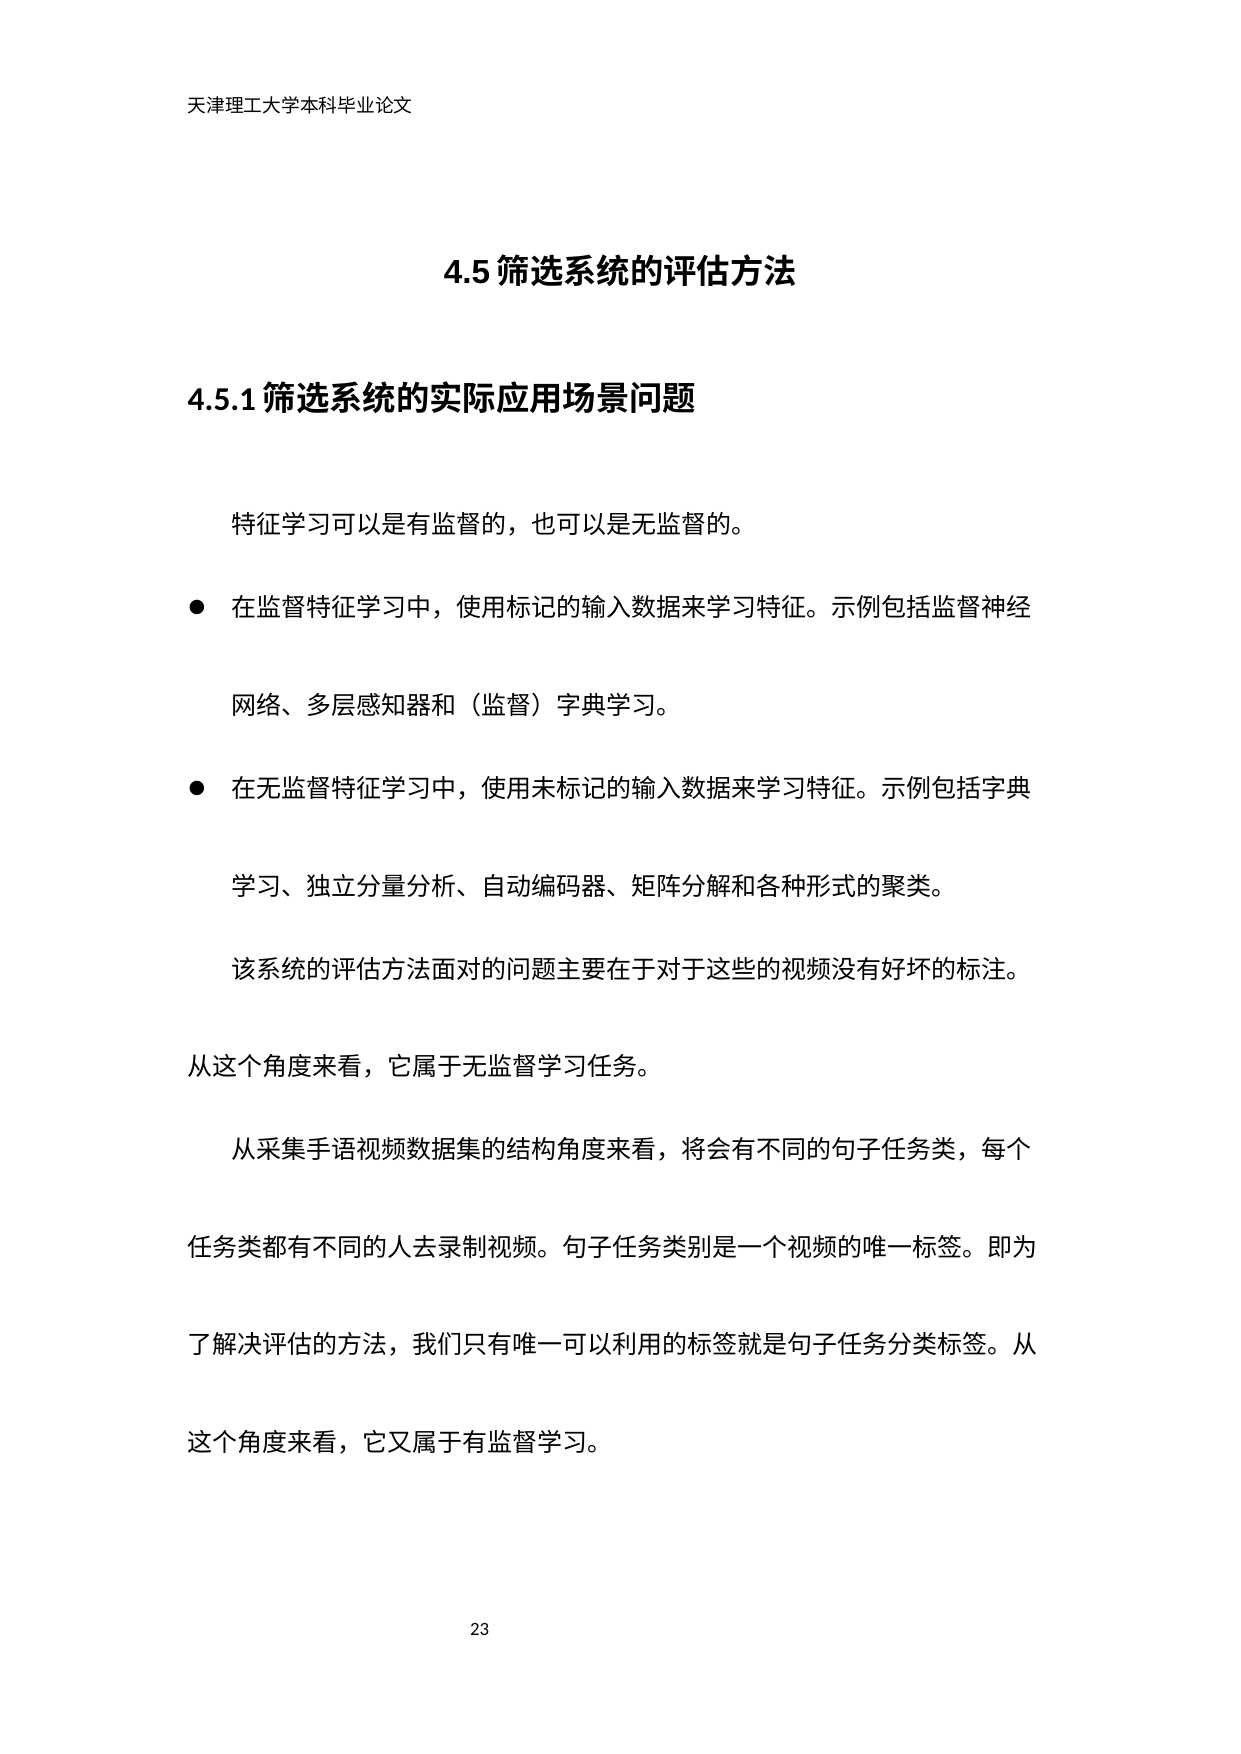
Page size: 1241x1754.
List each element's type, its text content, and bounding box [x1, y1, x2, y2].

text 从采集手语视频数据集的结构角度来看，将会有不同的句子任务类，每个任务类都有不同的人去录制视频。句子任务类别是一个视频的唯一标签。即为了解决评估的方法，我们只有唯一可以利用的标签就是句子任务分类标签。从这个角度来看，它又属于有监督学习。 [187, 1115, 1053, 1473]
text 该系统的评估方法面对的问题主要在于对于这些的视频没有好坏的标注。从这个角度来看，它属于无监督学习任务。 [187, 935, 1053, 1097]
subtitle 4.5.1筛选系统的实际应用场景问题 [187, 363, 1053, 428]
list 在无监督特征学习中，使用未标记的输入数据来学习特征。示例包括字典学习、独立分量分析、自动编码器、矩阵分解和各种形式的聚类。 [187, 754, 1053, 917]
list 在监督特征学习中，使用标记的输入数据来学习特征。示例包括监督神经网络、多层感知器和（监督）字典学习。 [187, 573, 1053, 736]
text 特征学习可以是有监督的，也可以是无监督的。 [187, 490, 1053, 555]
subtitle 4.5筛选系统的评估方法 [187, 237, 1053, 302]
